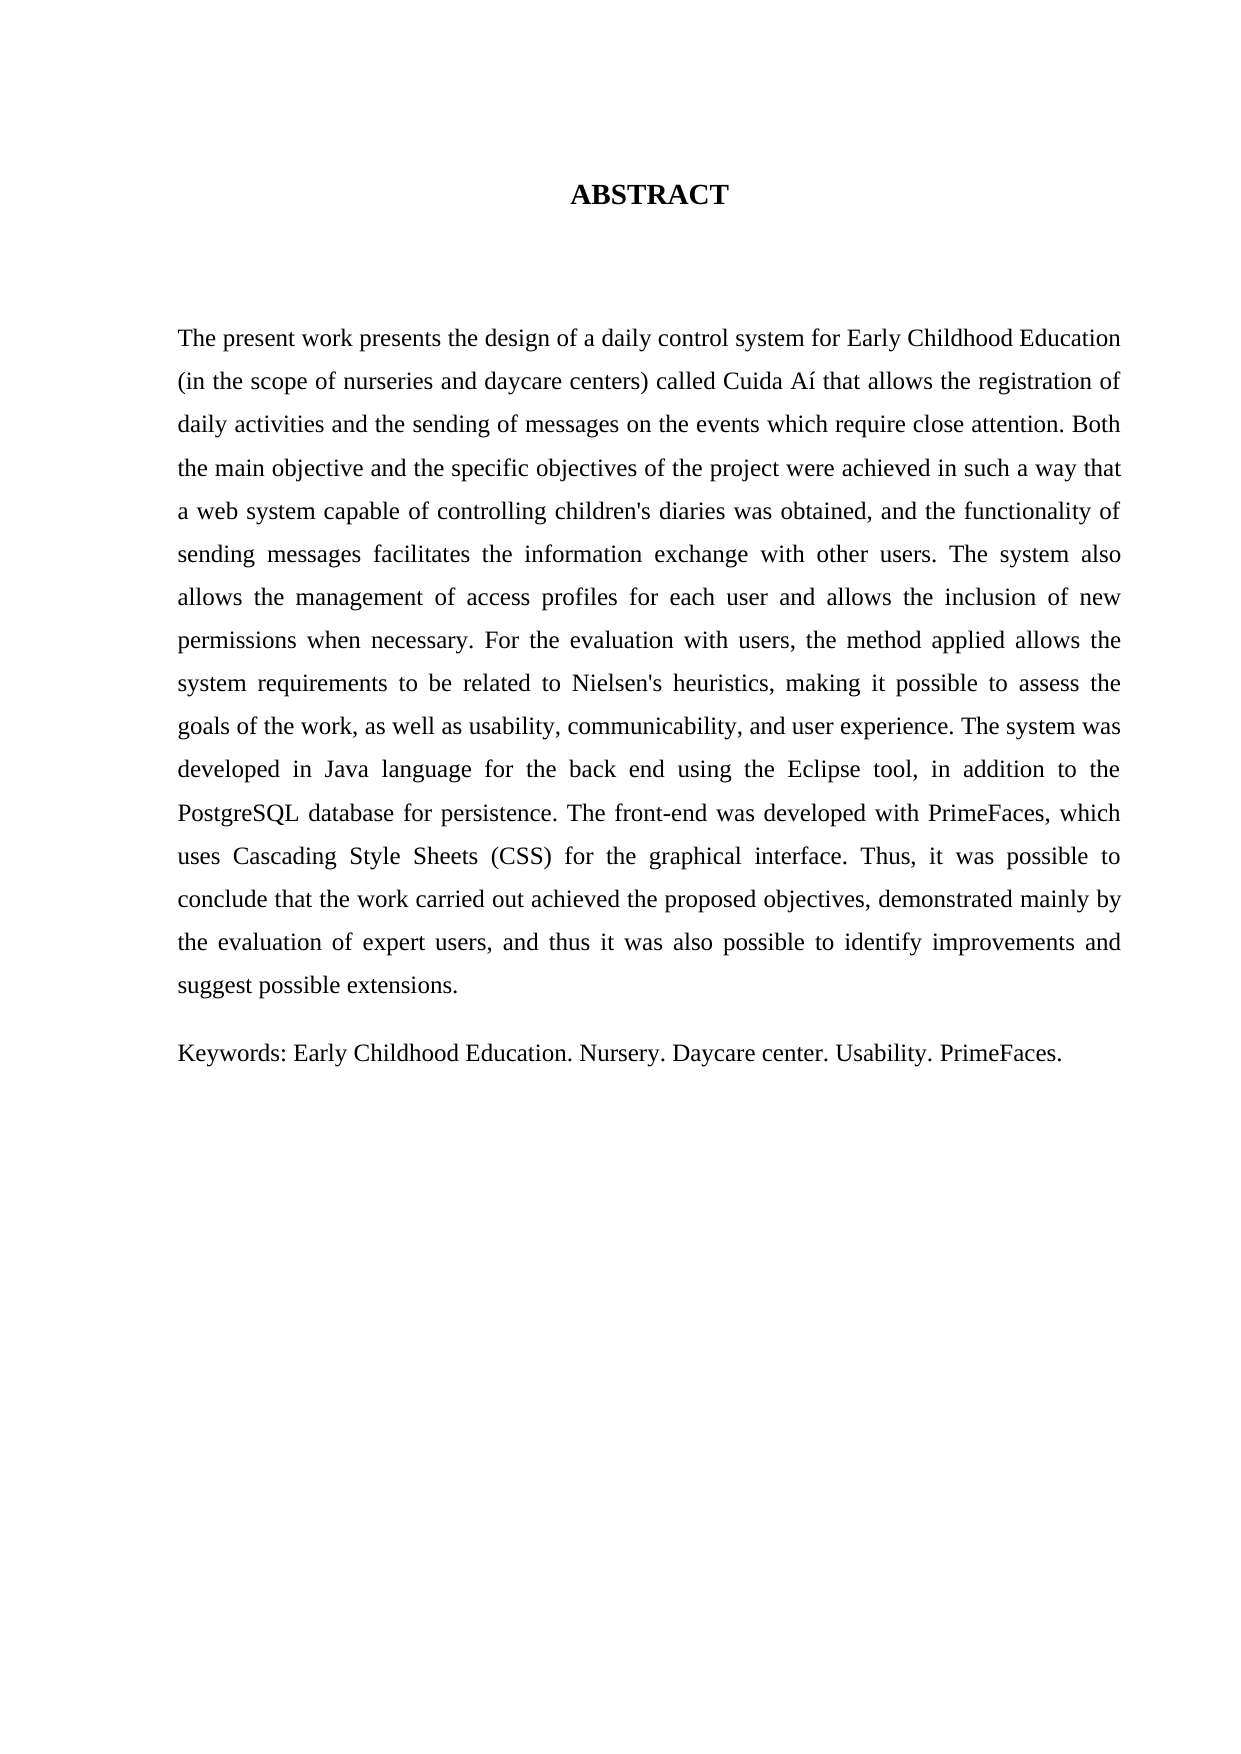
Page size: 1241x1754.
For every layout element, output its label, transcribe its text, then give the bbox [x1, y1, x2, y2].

text The present work presents the design of a daily control system for Early Childhood Education (in the scope of nurseries and daycare centers) called Cuida Aí that allows the registration of daily activities and the sending of messages on the events which require close attention. Both the main objective and the specific objectives of the project were achieved in such a way that a web system capable of controlling children's diaries was obtained, and the functionality of sending messages facilitates the information exchange with other users. The system also allows the management of access profiles for each user and allows the inclusion of new permissions when necessary. For the evaluation with users, the method applied allows the system requirements to be related to Nielsen's heuristics, making it possible to assess the goals of the work, as well as usability, communicability, and user experience. The system was developed in Java language for the back end using the Eclipse tool, in addition to the PostgreSQL database for persistence. The front-end was developed with PrimeFaces, which uses Cascading Style Sheets (CSS) for the graphical interface. Thus, it was possible to conclude that the work carried out achieved the proposed objectives, demonstrated mainly by the evaluation of expert users, and thus it was also possible to identify improvements and suggest possible extensions. [177, 323, 1122, 999]
text Keywords: Early Childhood Education. Nursery. Daycare center. Usability. PrimeFaces. [177, 1038, 1122, 1067]
text ABSTRACT [177, 177, 1122, 211]
